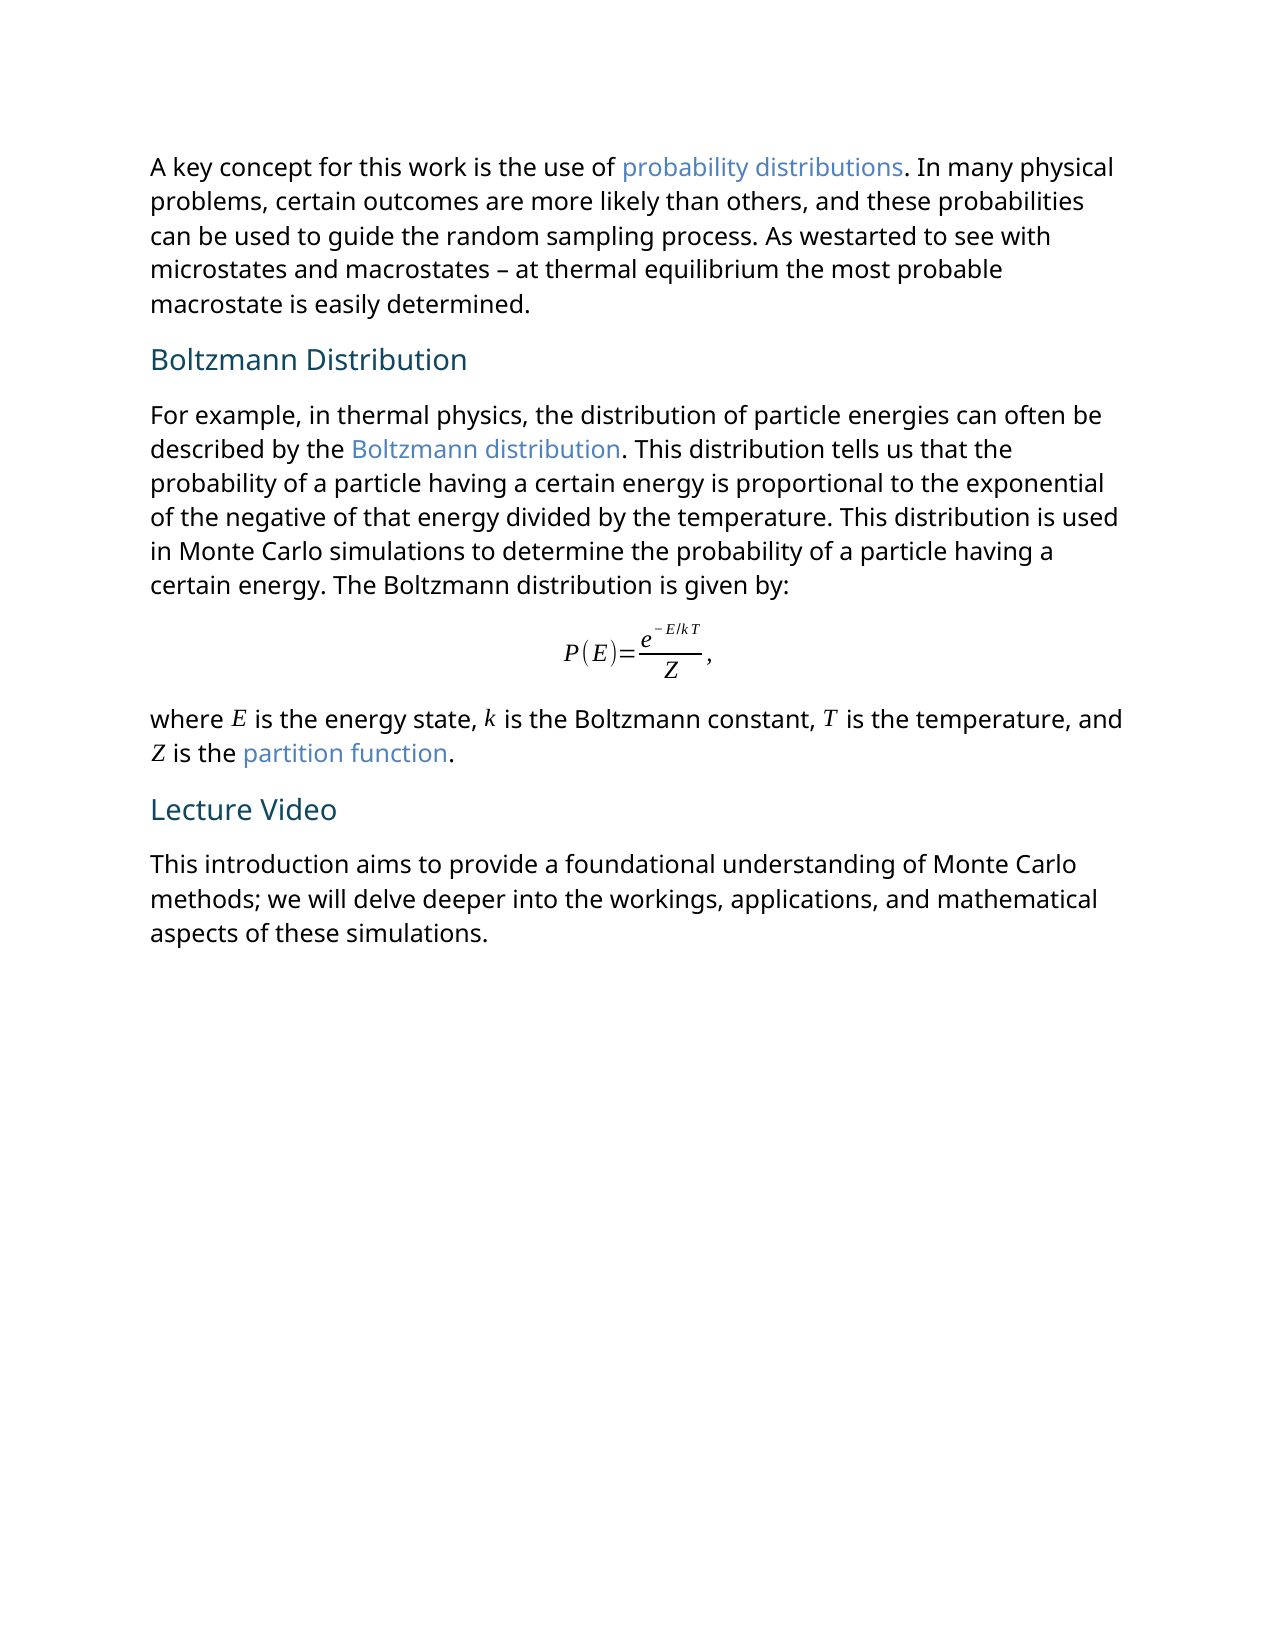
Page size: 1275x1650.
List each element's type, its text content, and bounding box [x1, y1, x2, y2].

text where is the energy state, is the Boltzmann constant, is the temperature, and is the partition function. [150, 702, 1125, 770]
text For example, in thermal physics, the distribution of particle energies can often be described by the Boltzmann distribution. This distribution tells us that the probability of a particle having a certain energy is proportional to the exponential of the negative of that energy divided by the temperature. This distribution is used in Monte Carlo simulations to determine the probability of a particle having a certain energy. The Boltzmann distribution is given by: [150, 397, 1125, 602]
text A key concept for this work is the use of probability distributions. In many physical problems, certain outcomes are more likely than others, and these probabilities can be used to guide the random sampling process. As westarted to see with microstates and macrostates – at thermal equilibrium the most probable macrostate is easily determined. [150, 150, 1125, 320]
text This introduction aims to provide a foundational understanding of Monte Carlo methods; we will delve deeper into the workings, applications, and mathematical aspects of these simulations. [150, 847, 1125, 949]
subtitle Boltzmann Distribution [150, 339, 1125, 379]
subtitle Lecture Video [150, 789, 1125, 828]
